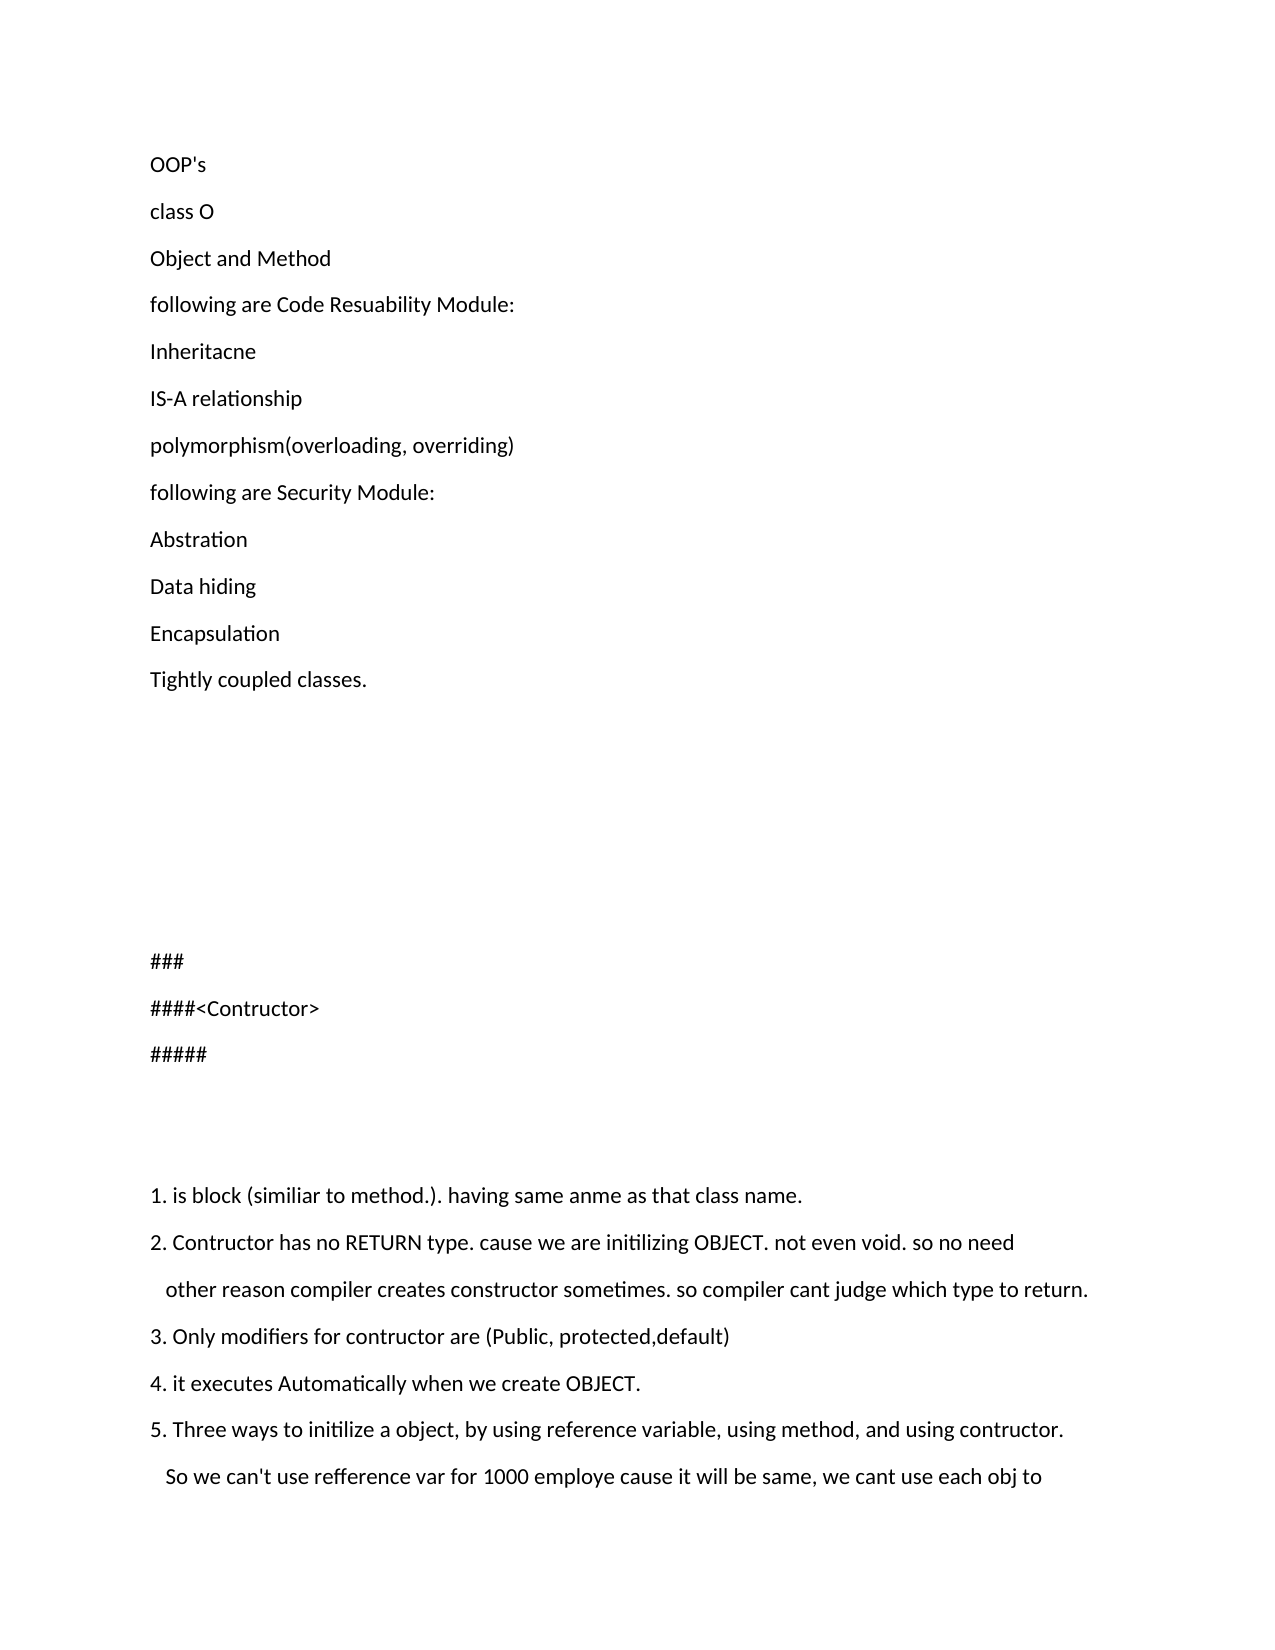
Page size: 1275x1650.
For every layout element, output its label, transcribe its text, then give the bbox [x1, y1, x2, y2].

text OOP's [150, 150, 1125, 178]
text Inheritacne [150, 337, 1125, 366]
text Tightly coupled classes. [150, 666, 1125, 694]
text ### [150, 947, 1125, 975]
text polymorphism(overloading, overriding) [150, 431, 1125, 459]
text 3. Only modifiers for contructor are (Public, protected,default) [150, 1322, 1125, 1350]
text class O [150, 197, 1125, 225]
text Data hiding [150, 572, 1125, 600]
text ##### [150, 1041, 1125, 1069]
text 1. is block (similiar to method.). having same anme as that class name. [150, 1181, 1125, 1209]
text Encapsulation [150, 619, 1125, 647]
text 2. Contructor has no RETURN type. cause we are initilizing OBJECT. not even void. so no need [150, 1228, 1125, 1256]
text ####<Contructor> [150, 994, 1125, 1022]
text other reason compiler creates constructor sometimes. so compiler cant judge which type to return. [150, 1275, 1125, 1303]
text following are Security Module: [150, 478, 1125, 506]
text Abstration [150, 525, 1125, 553]
text 5. Three ways to initilize a object, by using reference variable, using method, and using contructor. [150, 1416, 1125, 1444]
text So we can't use refference var for 1000 employe cause it will be same, we cant use each obj to [150, 1462, 1125, 1491]
text 4. it executes Automatically when we create OBJECT. [150, 1369, 1125, 1397]
text Object and Method [150, 244, 1125, 272]
text following are Code Resuability Module: [150, 291, 1125, 319]
text IS-A relationship [150, 384, 1125, 412]
